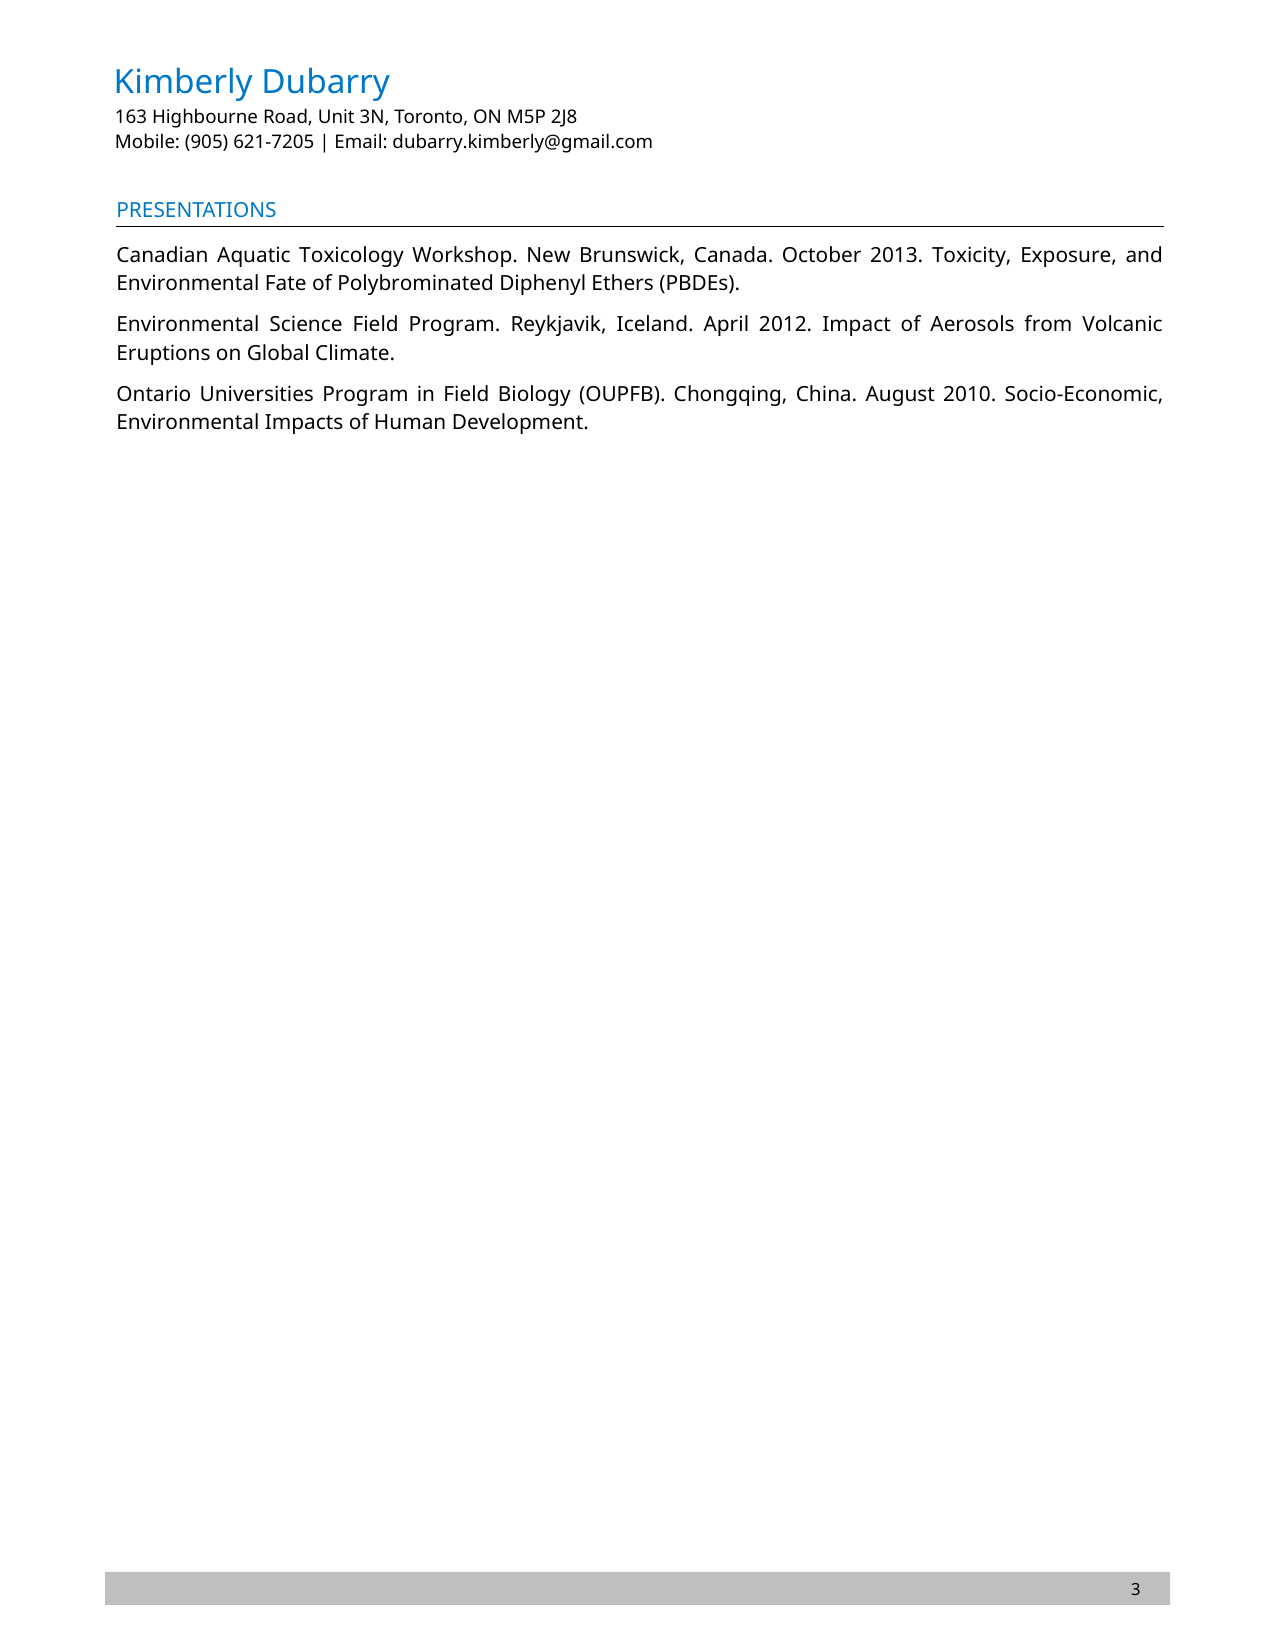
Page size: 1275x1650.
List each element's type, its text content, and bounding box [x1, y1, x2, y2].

table_cell Presentations Canadian Aquatic Toxicology Workshop. New Brunswick, Canada. October 2013. Toxicity, Exposure, and Environmental Fate of Polybrominated Diphenyl Ethers (PBDEs). Environmental Science Field Program. Reykjavik, Iceland. April 2012. Impact of Aerosols from Volcanic Eruptions on Global Climate. Ontario Universities Program in Field Biology (OUPFB). Chongqing, China. August 2010. Socio-Economic, Environmental Impacts of Human Development. [105, 158, 1176, 448]
